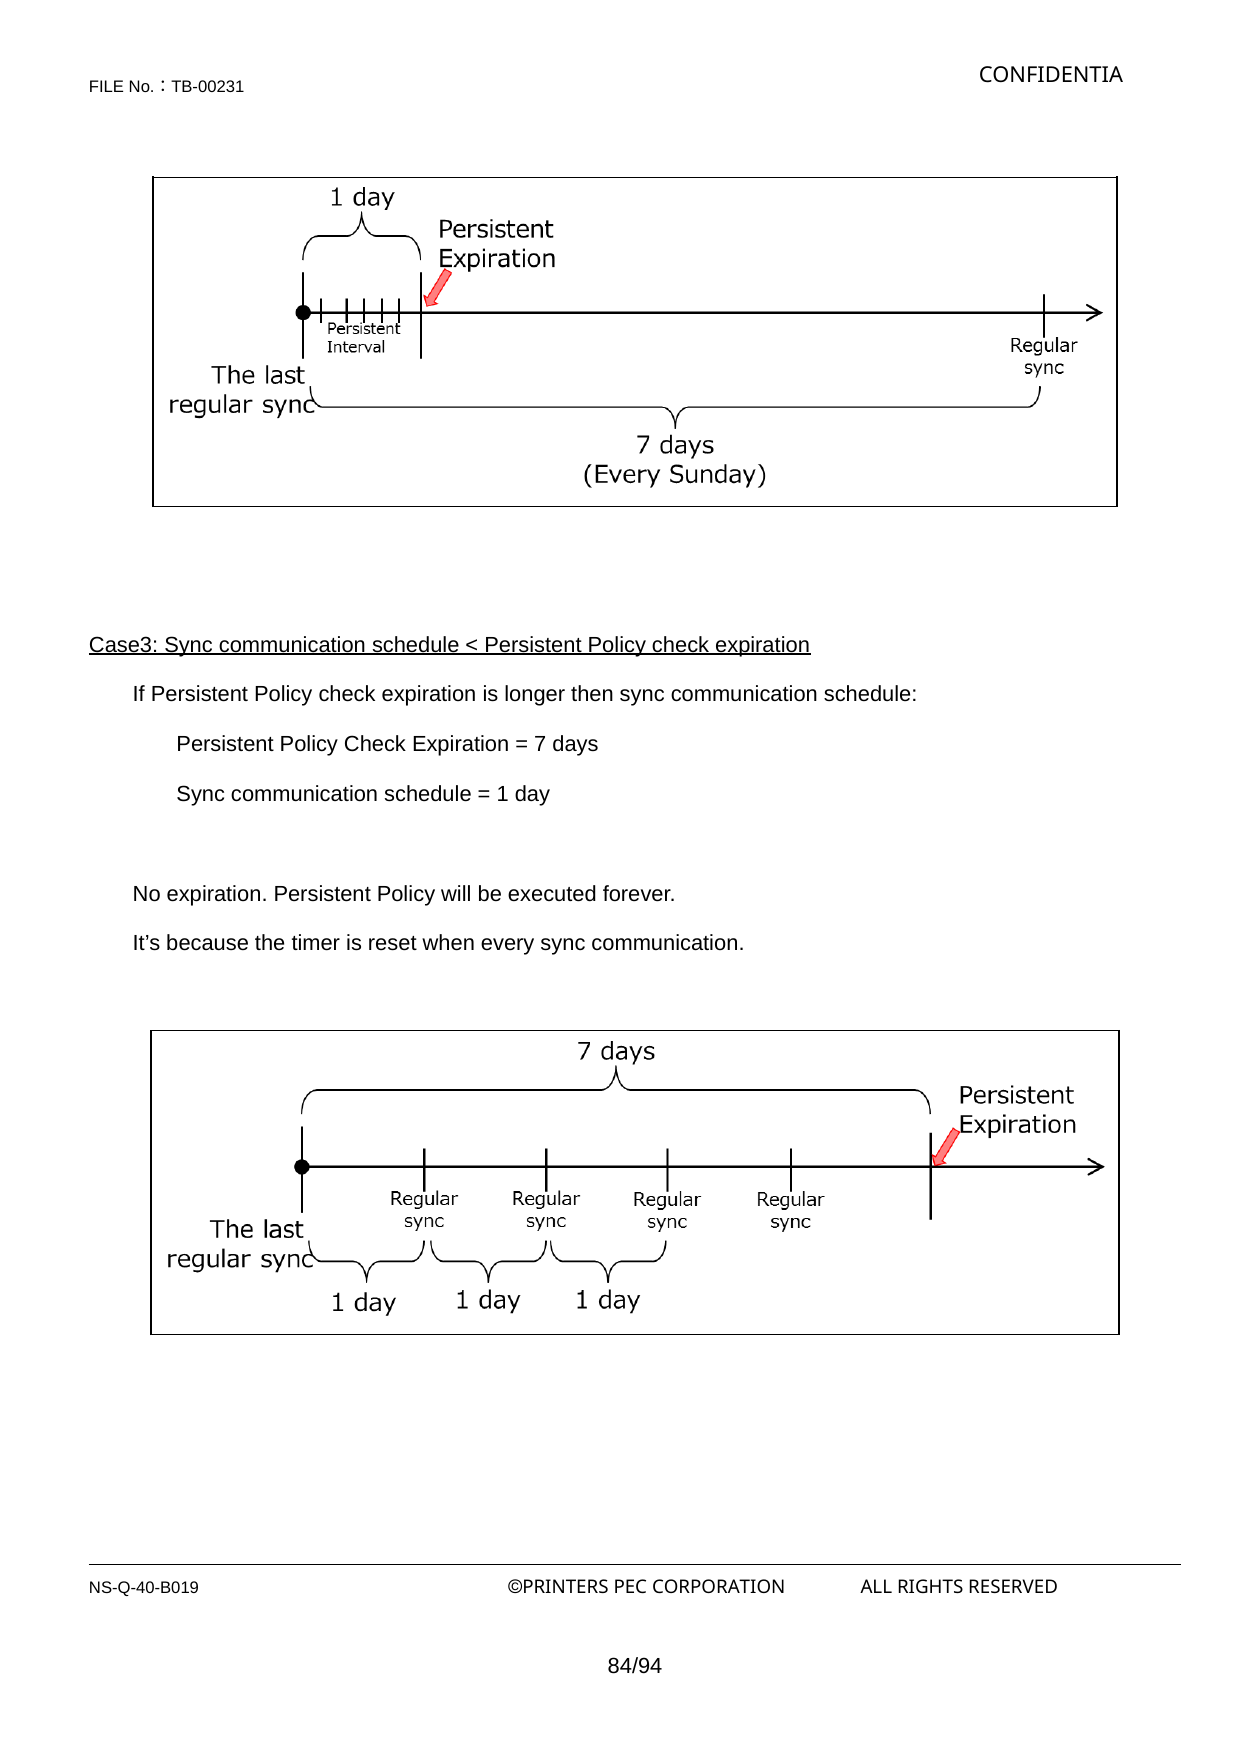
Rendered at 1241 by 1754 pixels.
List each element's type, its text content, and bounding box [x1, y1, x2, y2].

text Sync communication schedule = 1 day [176, 781, 1181, 806]
picture [152, 1031, 1118, 1334]
text It’s because the timer is reset when every sync communication. [132, 930, 1181, 955]
text Case3: Sync communication schedule < Persistent Policy check expiration [89, 631, 1181, 657]
text Persistent Policy Check Expiration = 7 days [176, 731, 1181, 756]
text No expiration. Persistent Policy will be executed forever. [132, 880, 1181, 906]
text If Persistent Policy check expiration is longer then sync communication schedule: [132, 681, 1181, 706]
picture [154, 178, 1116, 506]
